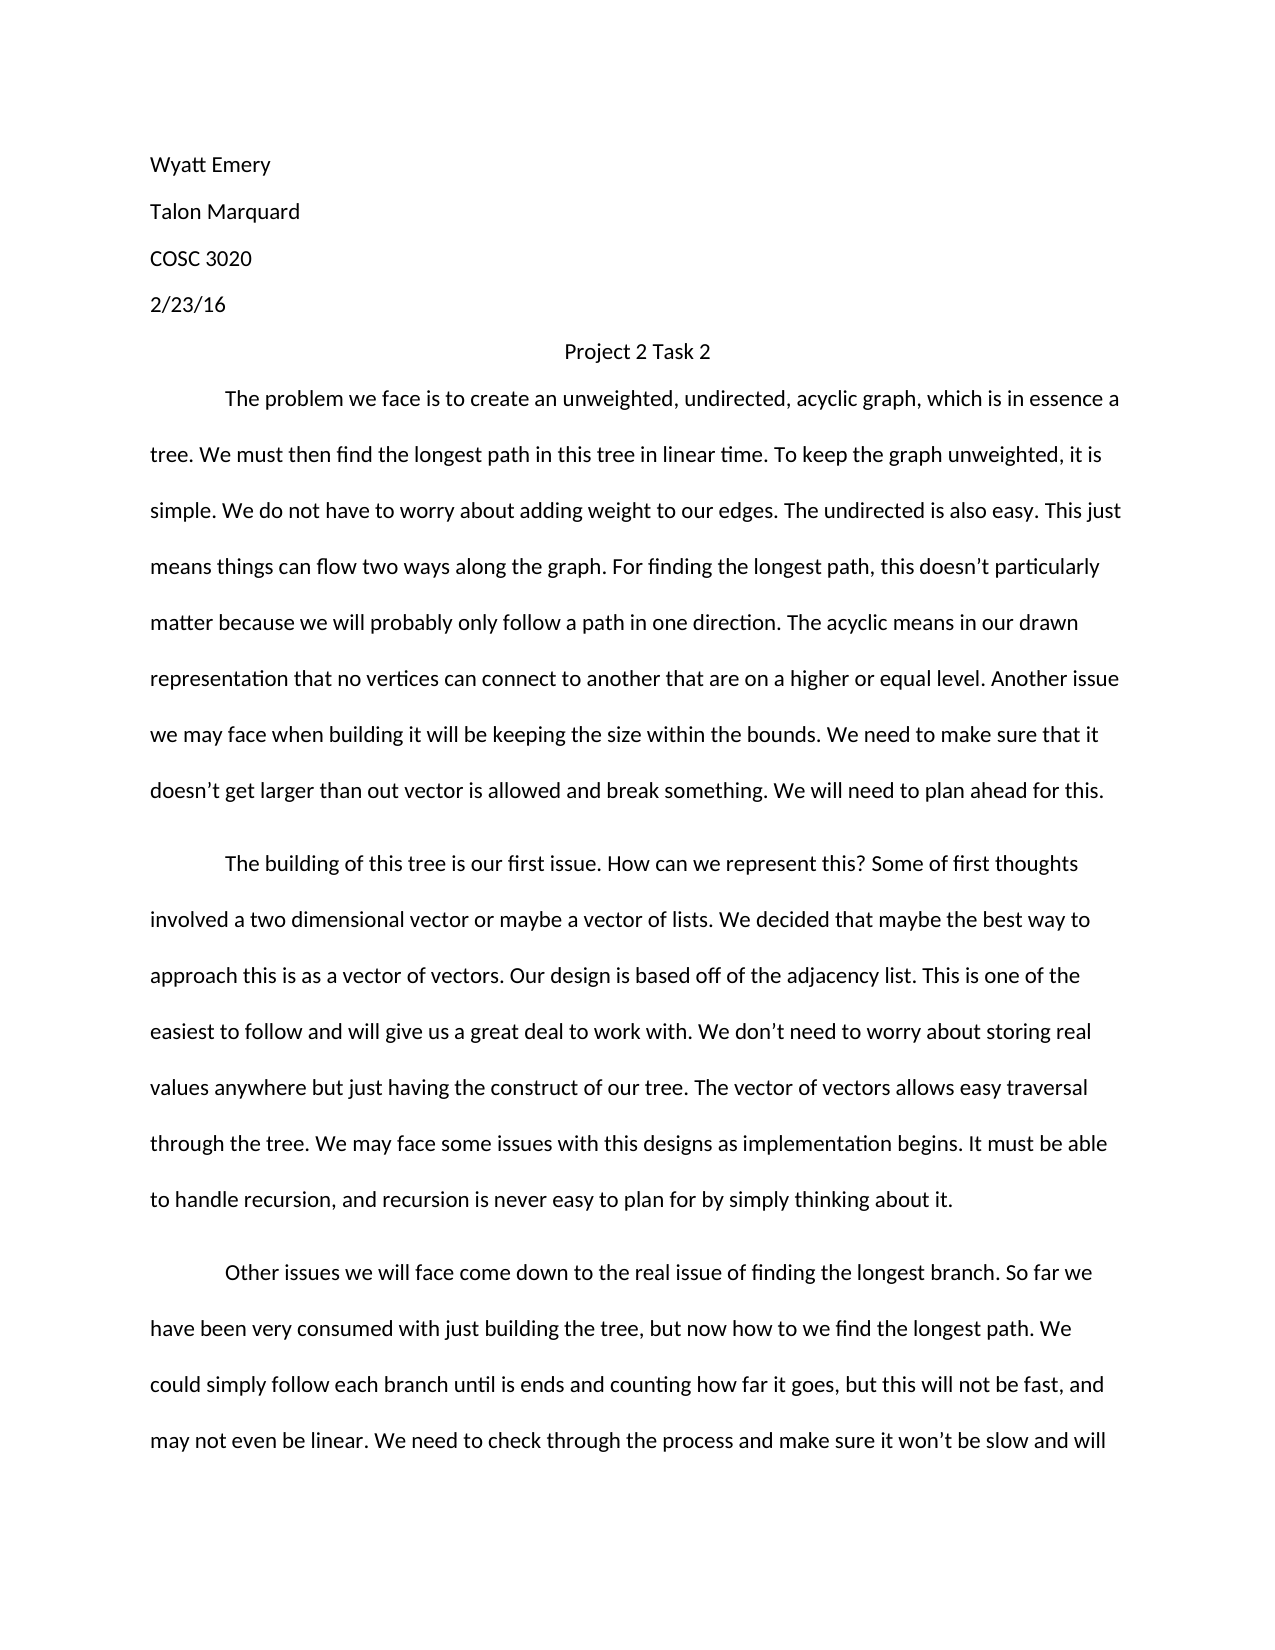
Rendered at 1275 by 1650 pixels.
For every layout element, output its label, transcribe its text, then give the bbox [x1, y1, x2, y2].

text 2/23/16 [150, 291, 1125, 319]
text Project 2 Task 2 [150, 337, 1125, 366]
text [150, 1258, 1125, 1454]
text COSC 3020 [150, 244, 1125, 272]
text Talon Marquard [150, 197, 1125, 225]
text The building of this tree is our first issue. How can we represent this? Some of first thoughts involved a two dimensional vector or maybe a vector of lists. We decided that maybe the best way to approach this is as a vector of vectors. Our design is based off of the adjacency list. This is one of the easiest to follow and will give us a great deal to work with. We don’t need to worry about storing real values anywhere but just having the construct of our tree. The vector of vectors allows easy traversal through the tree. We may face some issues with this designs as implementation begins. It must be able to handle recursion, and recursion is never easy to plan for by simply thinking about it. [150, 849, 1125, 1214]
text Wyatt Emery [150, 150, 1125, 178]
text The problem we face is to create an unweighted, undirected, acyclic graph, which is in essence a tree. We must then find the longest path in this tree in linear time. To keep the graph unweighted, it is simple. We do not have to worry about adding weight to our edges. The undirected is also easy. This just means things can flow two ways along the graph. For finding the longest path, this doesn’t particularly matter because we will probably only follow a path in one direction. The acyclic means in our drawn representation that no vertices can connect to another that are on a higher or equal level. Another issue we may face when building it will be keeping the size within the bounds. We need to make sure that it doesn’t get larger than out vector is allowed and break something. We will need to plan ahead for this. [150, 384, 1125, 805]
